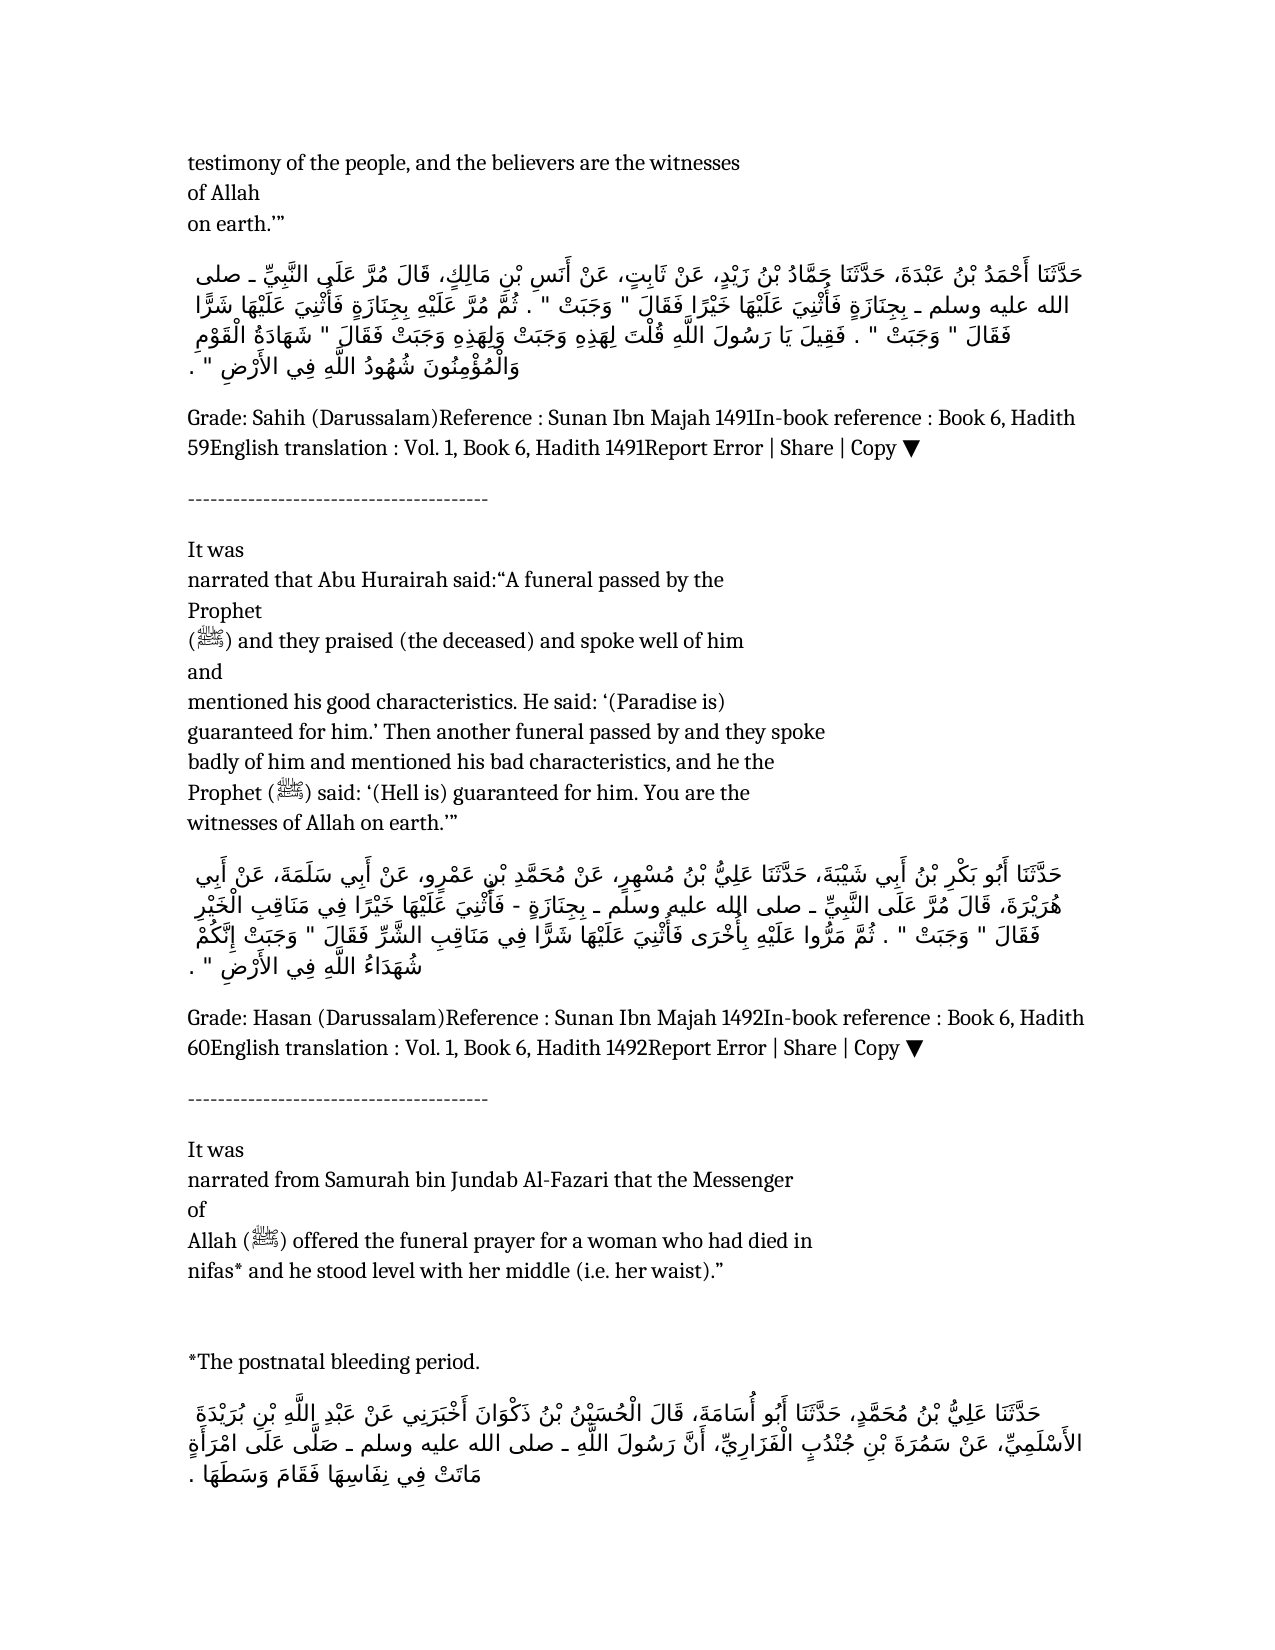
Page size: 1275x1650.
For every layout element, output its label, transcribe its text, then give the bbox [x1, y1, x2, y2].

text Grade: Sahih (Darussalam)Reference : Sunan Ibn Majah 1491In-book reference : Book 6, Hadith 59English translation : Vol. 1, Book 6, Hadith 1491Report Error | Share | Copy ▼ [187, 405, 1087, 461]
text Grade: Hasan (Darussalam)Reference : Sunan Ibn Majah 1492In-book reference : Book 6, Hadith 60English translation : Vol. 1, Book 6, Hadith 1492Report Error | Share | Copy ▼ [187, 1004, 1087, 1061]
text It was narrated from Samurah bin Jundab Al-Fazari that the Messenger of Allah (ﷺ) offered the funeral prayer for a woman who had died in nifas* and he stood level with her middle (i.e. her waist).” *The postnatal bleeding period. [187, 1137, 1087, 1375]
text حَدَّثَنَا أَبُو بَكْرِ بْنُ أَبِي شَيْبَةَ، حَدَّثَنَا عَلِيُّ بْنُ مُسْهِرٍ، عَنْ مُحَمَّدِ بْنِ عَمْرٍو، عَنْ أَبِي سَلَمَةَ، عَنْ أَبِي هُرَيْرَةَ، قَالَ مُرَّ عَلَى النَّبِيِّ ـ صلى الله عليه وسلم ـ بِجِنَازَةٍ - فَأُثْنِيَ عَلَيْهَا خَيْرًا فِي مَنَاقِبِ الْخَيْرِ فَقَالَ ‏"‏ وَجَبَتْ ‏"‏ ‏.‏ ثُمَّ مَرُّوا عَلَيْهِ بِأُخْرَى فَأُثْنِيَ عَلَيْهَا شَرًّا فِي مَنَاقِبِ الشَّرِّ فَقَالَ ‏"‏ وَجَبَتْ إِنَّكُمْ شُهَدَاءُ اللَّهِ فِي الأَرْضِ ‏"‏ ‏.‏ [187, 861, 1087, 980]
text ---------------------------------------- [187, 486, 1087, 512]
text ---------------------------------------- [187, 1086, 1087, 1112]
text It was narrated that Abu Hurairah said:“A funeral passed by the Prophet (ﷺ) and they praised (the deceased) and spoke well of him and mentioned his good characteristics. He said: ‘(Paradise is) guaranteed for him.’ Then another funeral passed by and they spoke badly of him and mentioned his bad characteristics, and he the Prophet (ﷺ) said: ‘(Hell is) guaranteed for him. You are the witnesses of Allah on earth.’” [187, 537, 1087, 837]
text حَدَّثَنَا أَحْمَدُ بْنُ عَبْدَةَ، حَدَّثَنَا حَمَّادُ بْنُ زَيْدٍ، عَنْ ثَابِتٍ، عَنْ أَنَسِ بْنِ مَالِكٍ، قَالَ مُرَّ عَلَى النَّبِيِّ ـ صلى الله عليه وسلم ـ بِجِنَازَةٍ فَأُثْنِيَ عَلَيْهَا خَيْرًا فَقَالَ ‏"‏ وَجَبَتْ ‏"‏ ‏.‏ ثُمَّ مُرَّ عَلَيْهِ بِجِنَازَةٍ فَأُثْنِيَ عَلَيْهَا شَرًّا فَقَالَ ‏"‏ وَجَبَتْ ‏"‏ ‏.‏ فَقِيلَ يَا رَسُولَ اللَّهِ قُلْتَ لِهَذِهِ وَجَبَتْ وَلِهَذِهِ وَجَبَتْ فَقَالَ ‏"‏ شَهَادَةُ الْقَوْمِ وَالْمُؤْمِنُونَ شُهُودُ اللَّهِ فِي الأَرْضِ ‏"‏ ‏.‏ [187, 261, 1087, 380]
text حَدَّثَنَا عَلِيُّ بْنُ مُحَمَّدٍ، حَدَّثَنَا أَبُو أُسَامَةَ، قَالَ الْحُسَيْنُ بْنُ ذَكْوَانَ أَخْبَرَنِي عَنْ عَبْدِ اللَّهِ بْنِ بُرَيْدَةَ الأَسْلَمِيِّ، عَنْ سَمُرَةَ بْنِ جُنْدُبٍ الْفَزَارِيِّ، أَنَّ رَسُولَ اللَّهِ ـ صلى الله عليه وسلم ـ صَلَّى عَلَى امْرَأَةٍ مَاتَتْ فِي نِفَاسِهَا فَقَامَ وَسَطَهَا ‏.‏ [187, 1400, 1087, 1488]
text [187, 150, 1087, 237]
